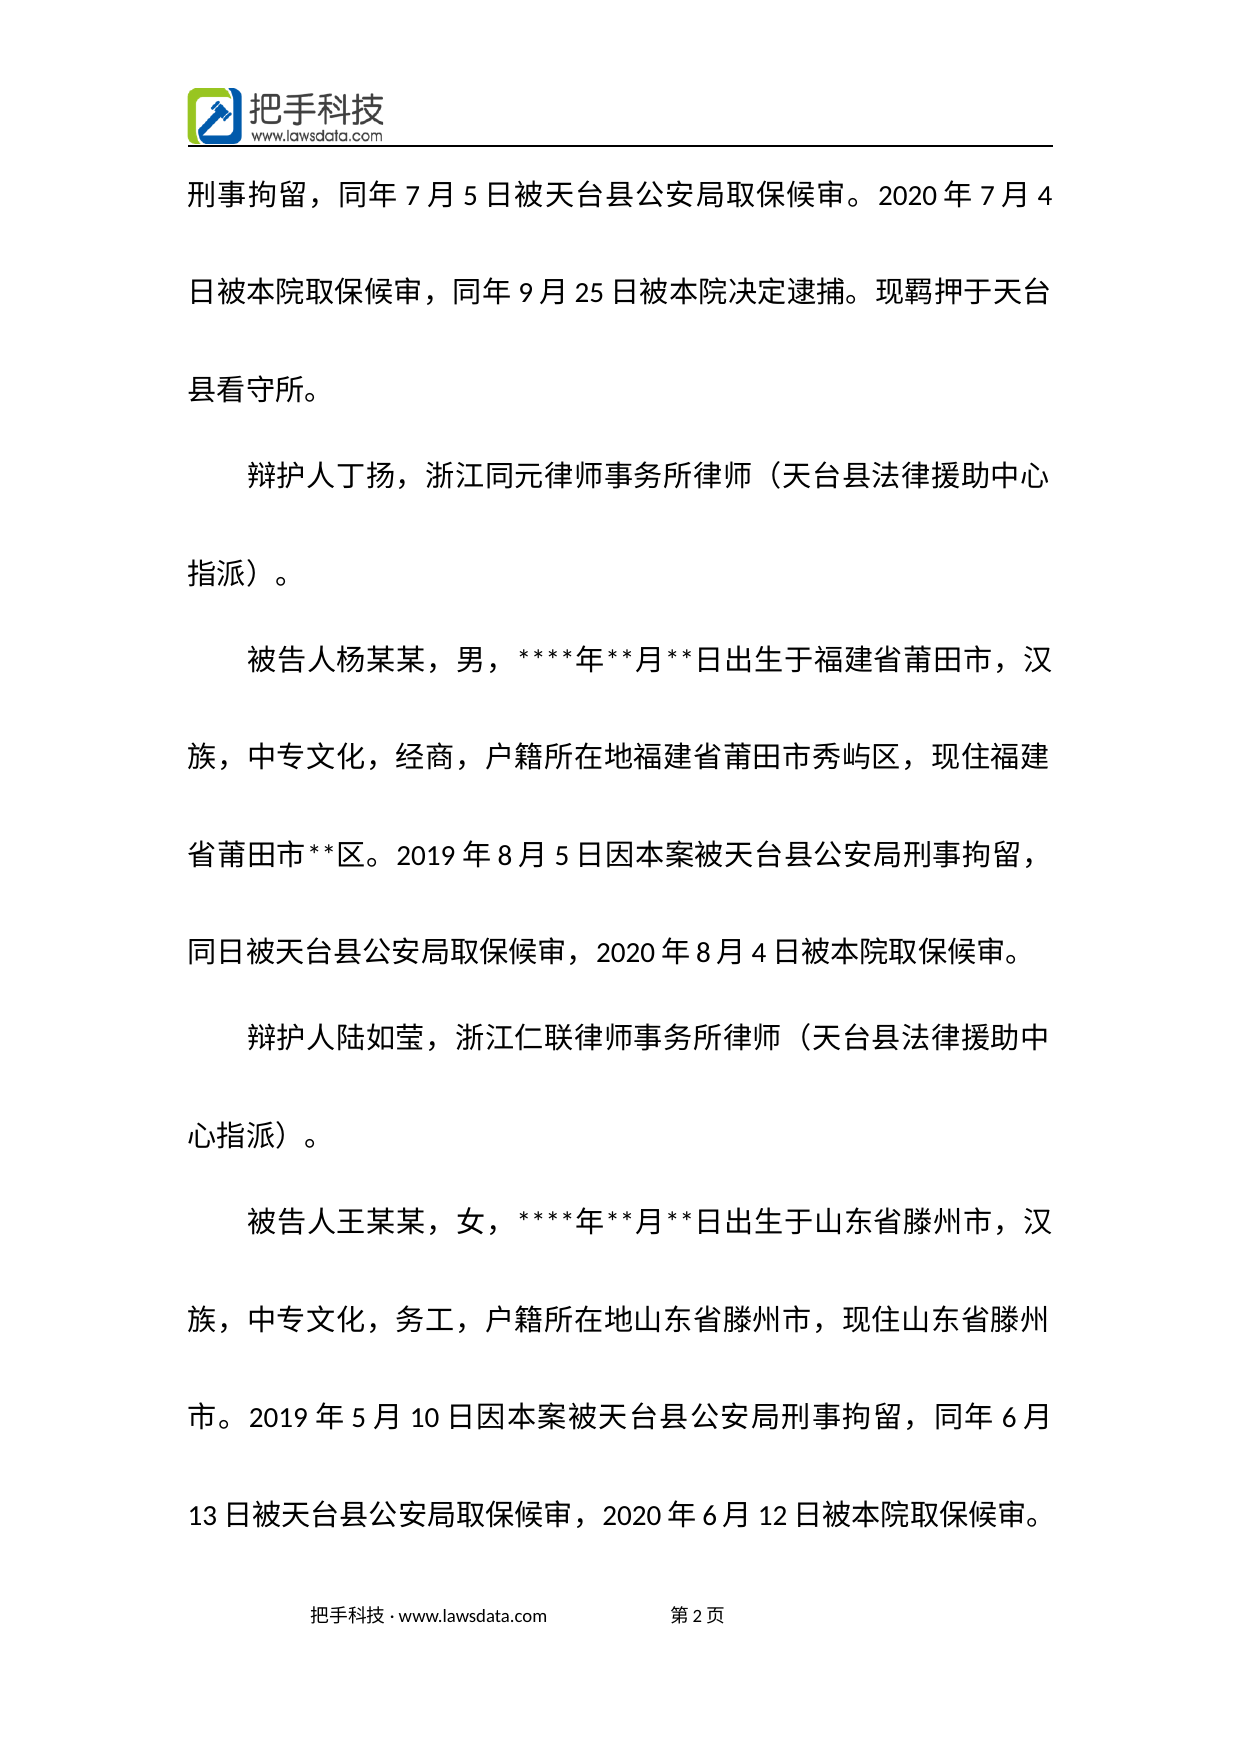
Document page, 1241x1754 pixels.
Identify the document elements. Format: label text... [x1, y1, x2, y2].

text 被告人杨某某，男，****年**月**日出生于福建省莆田市，汉族，中专文化，经商，户籍所在地福建省莆田市秀屿区，现住福建省莆田市**区。2019年8月5日因本案被天台县公安局刑事拘留，同日被天台县公安局取保候审，2020年8月4日被本院取保候审。 [187, 625, 1053, 982]
text 辩护人丁扬，浙江同元律师事务所律师（天台县法律援助中心指派）。 [187, 441, 1053, 604]
text 辩护人陆如莹，浙江仁联律师事务所律师（天台县法律援助中心指派）。 [187, 1004, 1053, 1166]
text 被告人王某某，女，****年**月**日出生于山东省滕州市，汉族，中专文化，务工，户籍所在地山东省滕州市，现住山东省滕州市。2019年5月10日因本案被天台县公安局刑事拘留，同年6月13日被天台县公安局取保候审，2020年6月12日被本院取保候审。 [187, 1187, 1053, 1545]
picture [187, 88, 384, 144]
